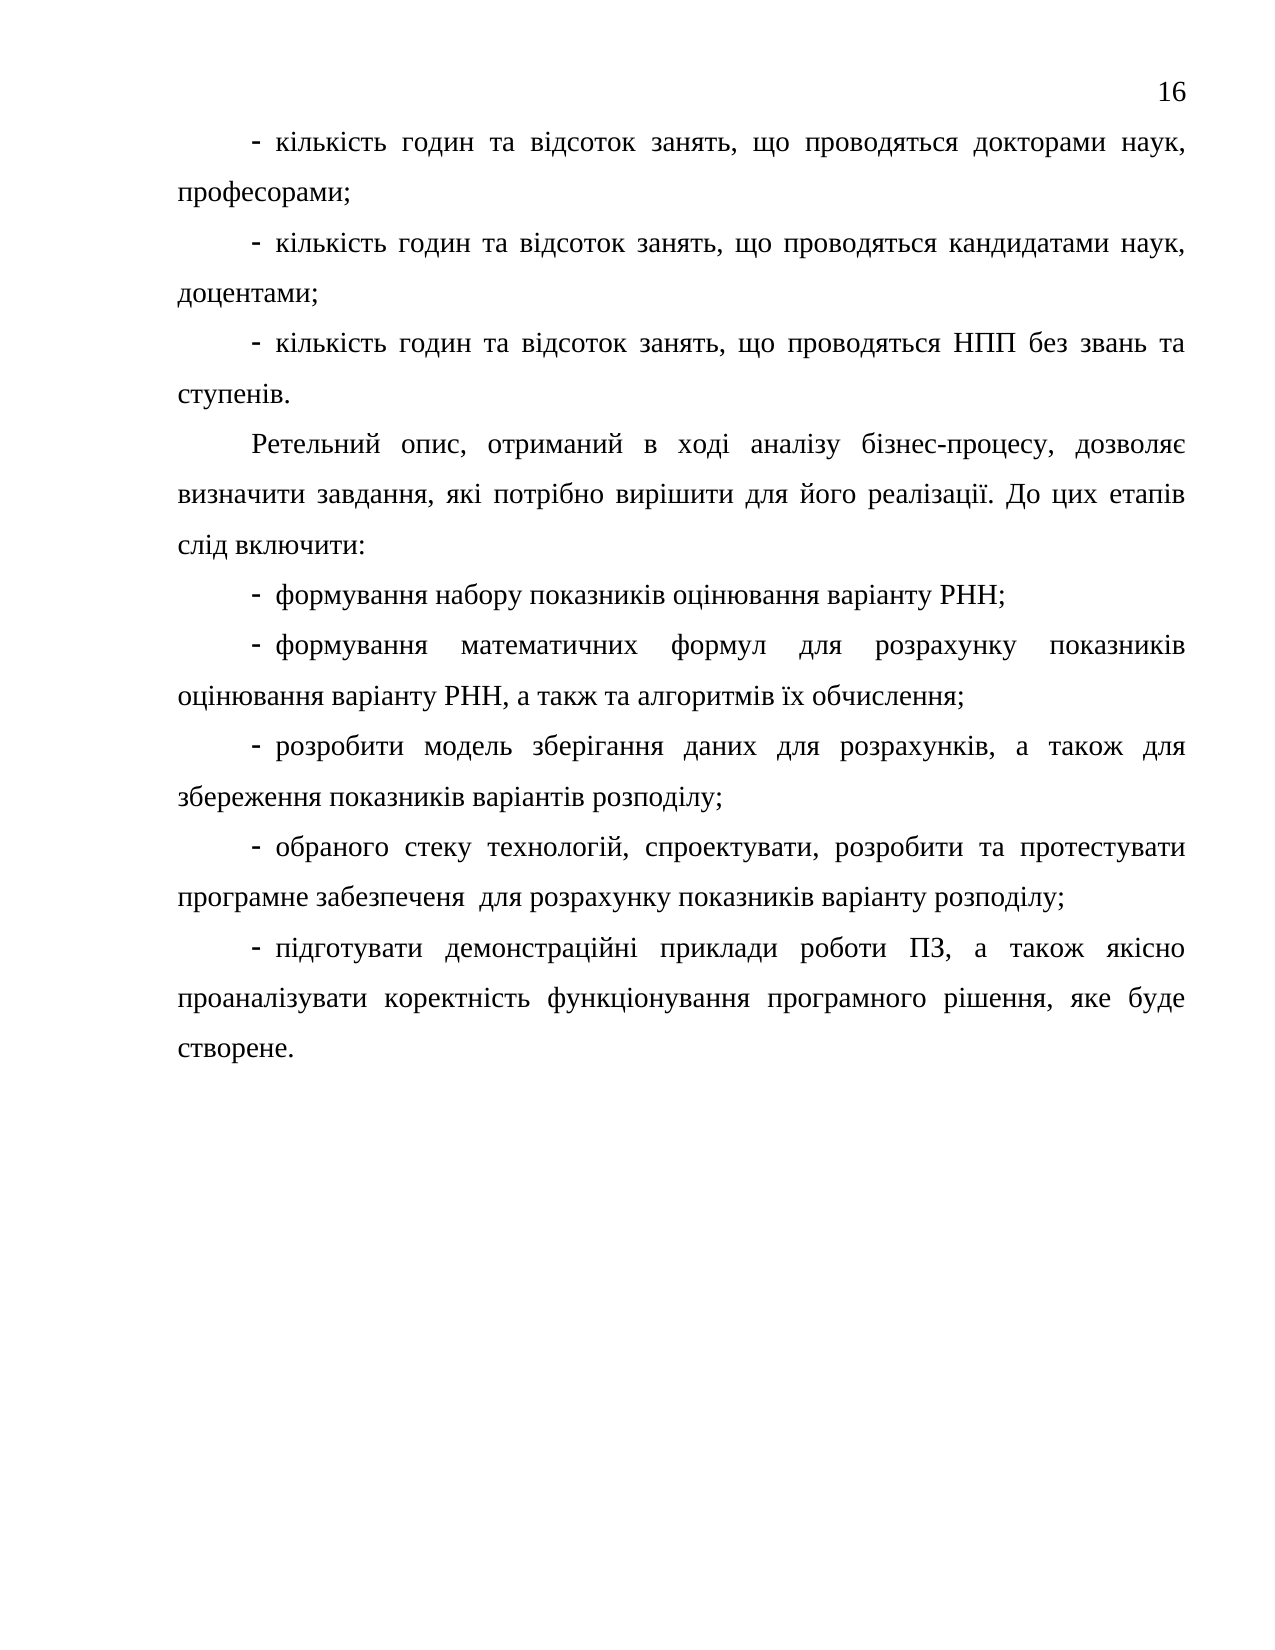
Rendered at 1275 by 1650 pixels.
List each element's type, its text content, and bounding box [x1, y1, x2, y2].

text формування набору показників оцінювання варіанту РНН; [177, 577, 1186, 611]
text кількість годин та відсоток занять, що проводяться НПП без звань та ступенів. [177, 325, 1186, 409]
text підготувати демонстраційні приклади роботи ПЗ, а також якісно проаналізувати коректність функціонування програмного рішення, яке буде створене. [177, 930, 1186, 1064]
text кількість годин та відсоток занять, що проводяться кандидатами наук, доцентами; [177, 225, 1186, 309]
text формування математичних формул для розрахунку показників оцінювання варіанту РНН, а такж та алгоритмів їх обчислення; [177, 627, 1186, 711]
text кількість годин та відсоток занять, що проводяться докторами наук, професорами; [177, 124, 1186, 208]
text Ретельний опис, отриманий в ході аналізу бізнес-процесу, дозволяє визначити завдання, які потрібно вирішити для його реалізації. До цих етапів слід включити: [177, 426, 1186, 560]
text розробити модель зберігання даних для розрахунків, а також для збереження показників варіантів розподілу; [177, 728, 1186, 812]
text обраного стеку технологій, спроектувати, розробити та протестувати програмне забезпеченя для розрахунку показників варіанту розподілу; [177, 829, 1186, 913]
